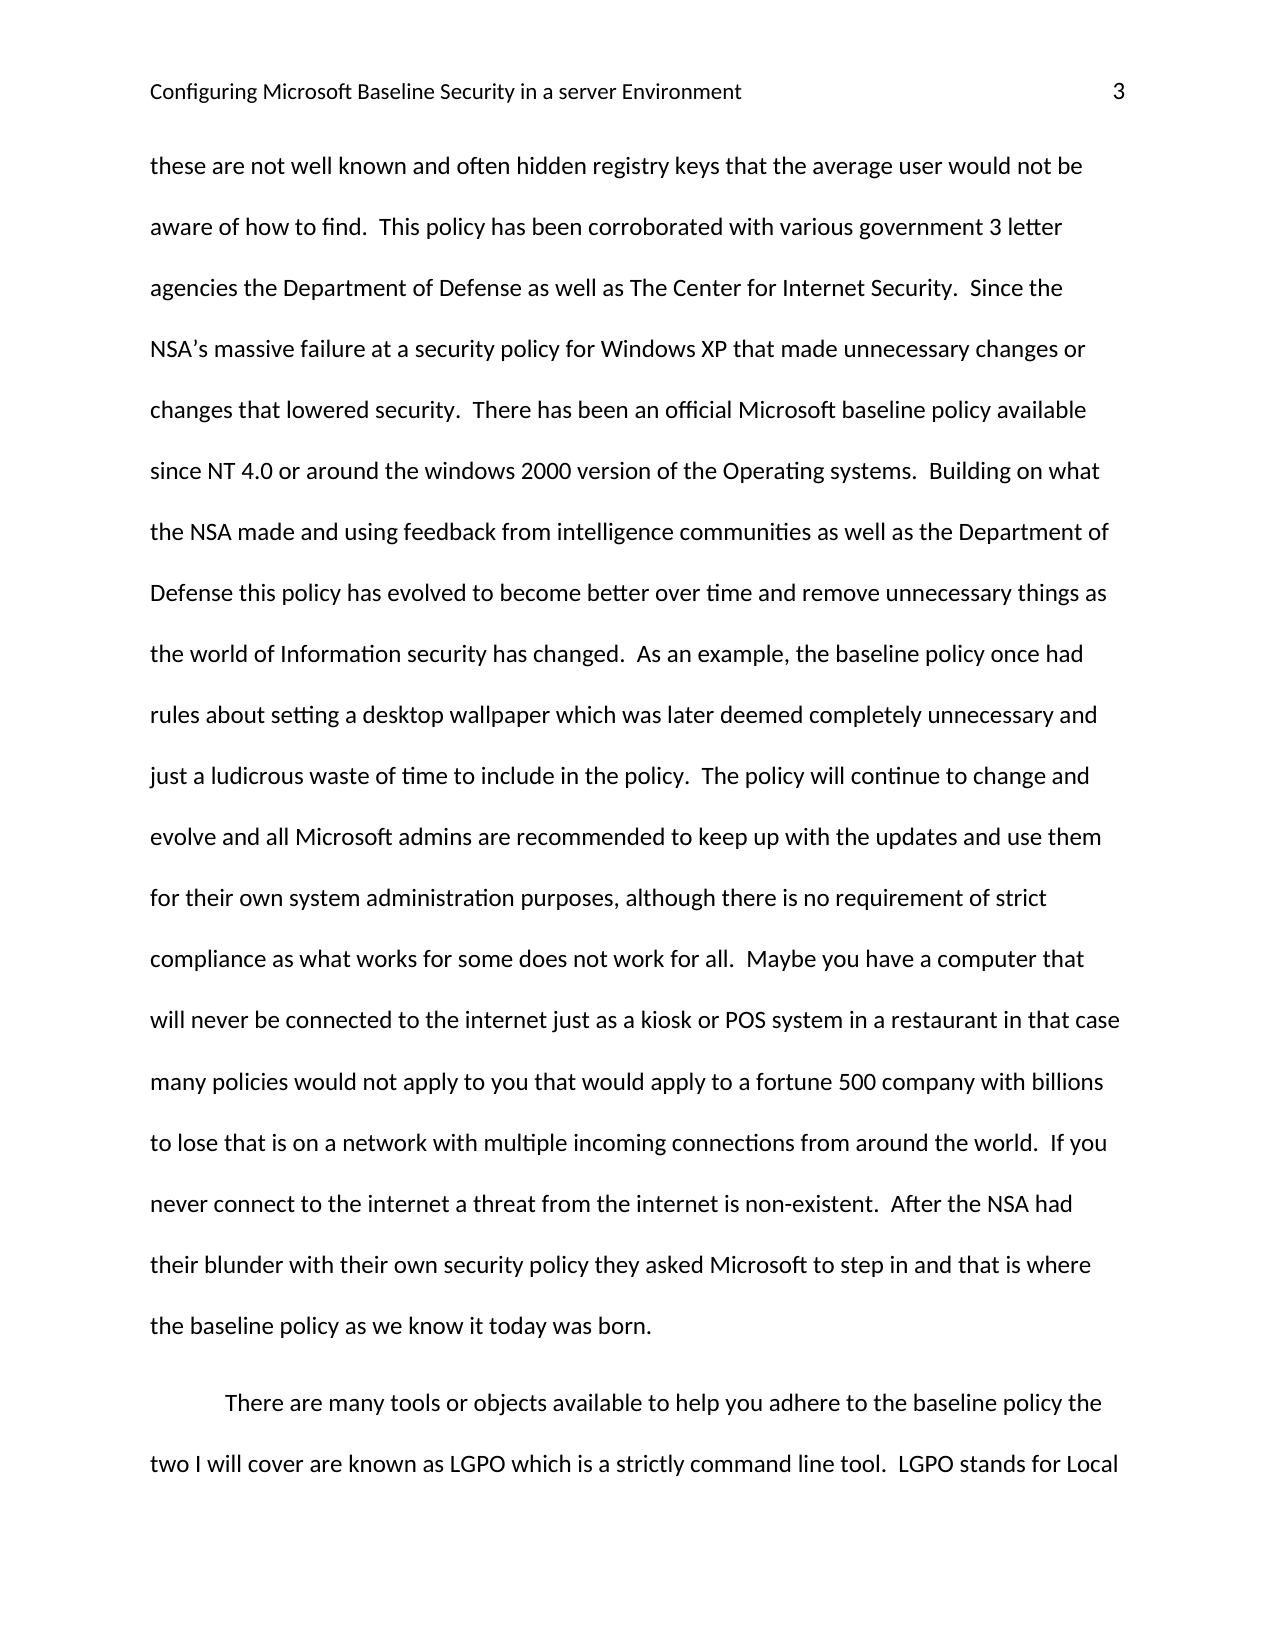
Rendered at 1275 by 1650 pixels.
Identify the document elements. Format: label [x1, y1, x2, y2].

text [150, 150, 1125, 1340]
text [150, 1387, 1125, 1479]
